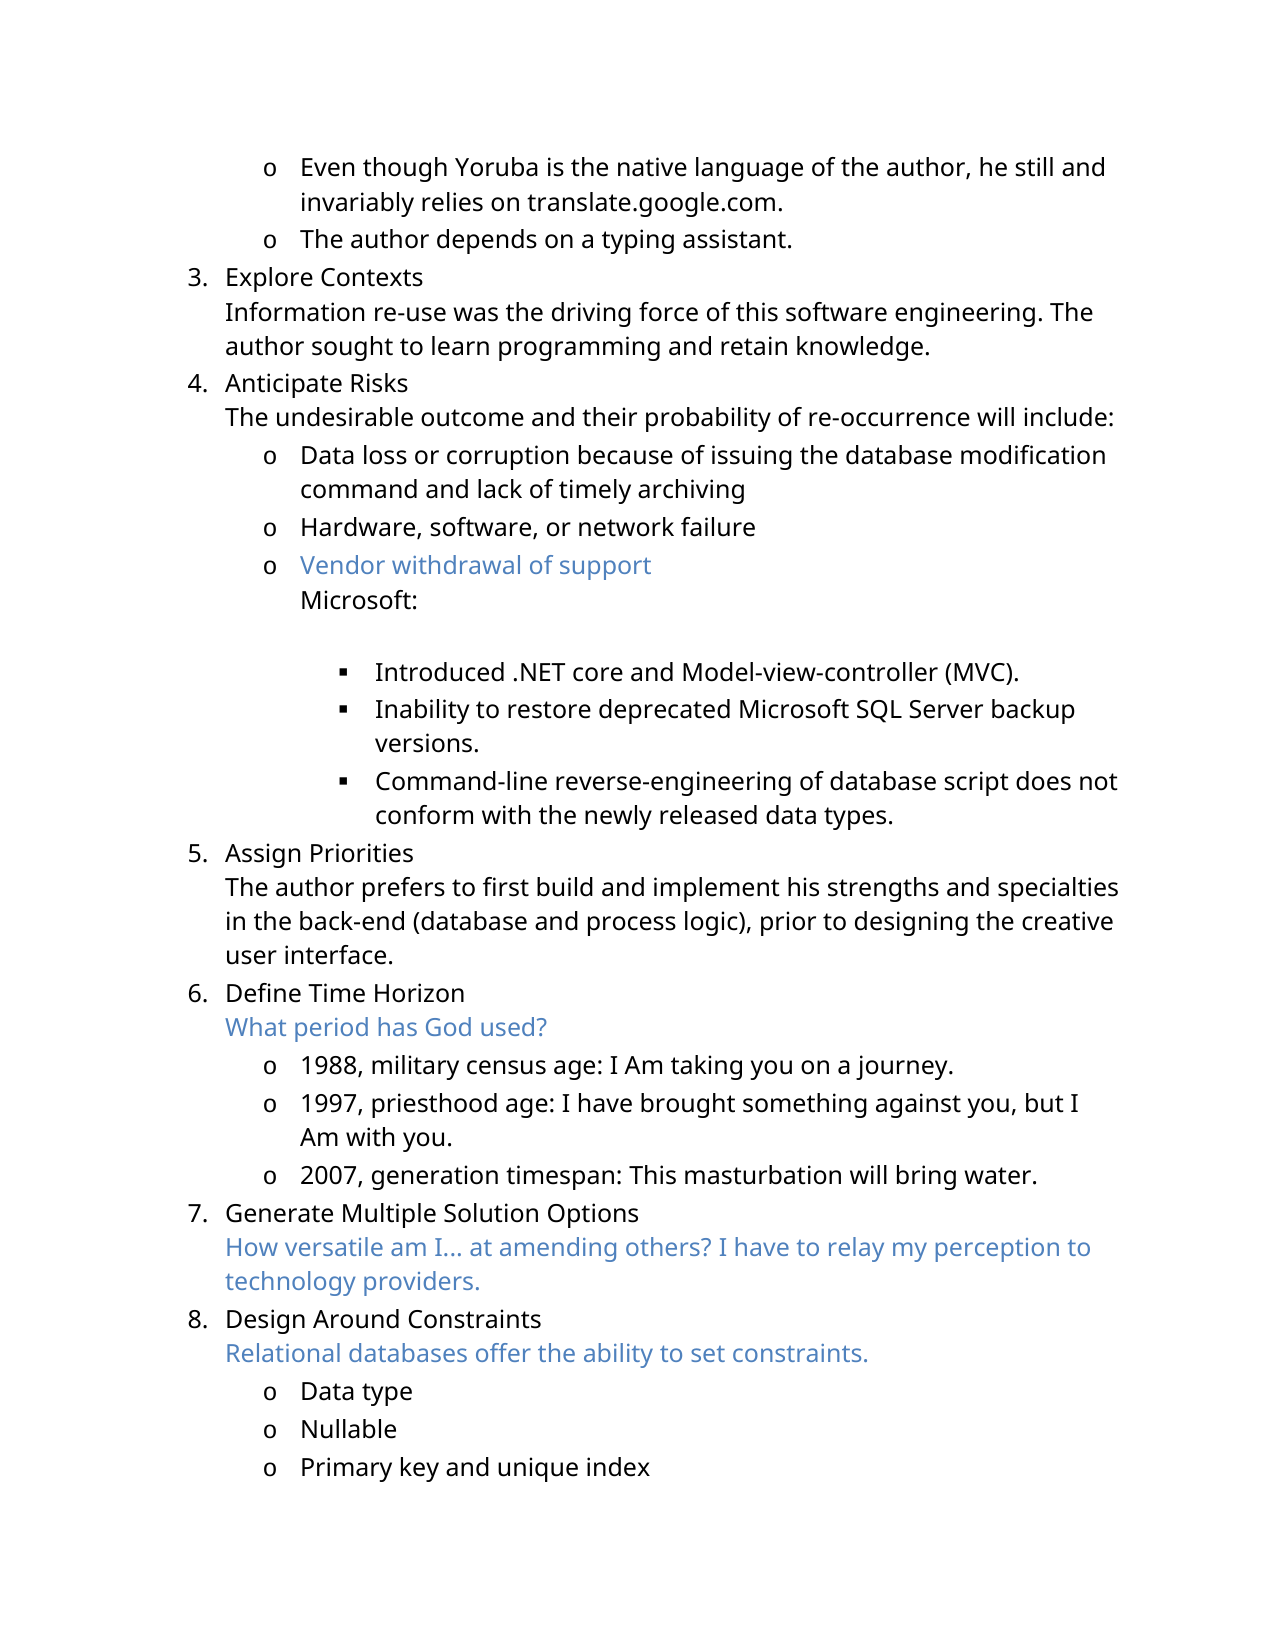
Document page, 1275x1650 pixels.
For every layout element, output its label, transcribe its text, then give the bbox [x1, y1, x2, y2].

list Data loss or corruption because of issuing the database modification command and lack of timely archiving [262, 438, 1125, 506]
list Explore Contexts Information re-use was the driving force of this software engineering. The author sought to learn programming and retain knowledge. [187, 260, 1125, 362]
list 1988, military census age: I Am taking you on a journey. [262, 1048, 1125, 1082]
list Vendor withdrawal of support Microsoft: [262, 548, 1125, 650]
list Data type [262, 1373, 1125, 1408]
list Inability to restore deprecated Microsoft SQL Server backup versions. [337, 692, 1125, 760]
list Command-line reverse-engineering of database script does not conform with the newly released data types. [337, 764, 1125, 832]
list Even though Yoruba is the native language of the author, he still and invariably relies on translate.google.com. [262, 150, 1125, 218]
list The author depends on a typing assistant. [262, 222, 1125, 256]
list Define Time Horizon What period has God used? [187, 976, 1125, 1044]
list 1997, priesthood age: I have brought something against you, but I Am with you. [262, 1086, 1125, 1154]
list Generate Multiple Solution Options How versatile am I... at amending others? I have to relay my perception to technology providers. [187, 1196, 1125, 1298]
list Introduced .NET core and Model-view-controller (MVC). [337, 654, 1125, 688]
list Assign Priorities The author prefers to first build and implement his strengths and specialties in the back-end (database and process logic), prior to designing the creative user interface. [187, 836, 1125, 972]
list Anticipate Risks The undesirable outcome and their probability of re-occurrence will include: [187, 366, 1125, 434]
list Hardware, software, or network failure [262, 510, 1125, 544]
list Nullable [262, 1412, 1125, 1446]
list Design Around Constraints Relational databases offer the ability to set constraints. [187, 1302, 1125, 1370]
list 2007, generation timespan: This masturbation will bring water. [262, 1158, 1125, 1192]
list Primary key and unique index [262, 1449, 1125, 1484]
